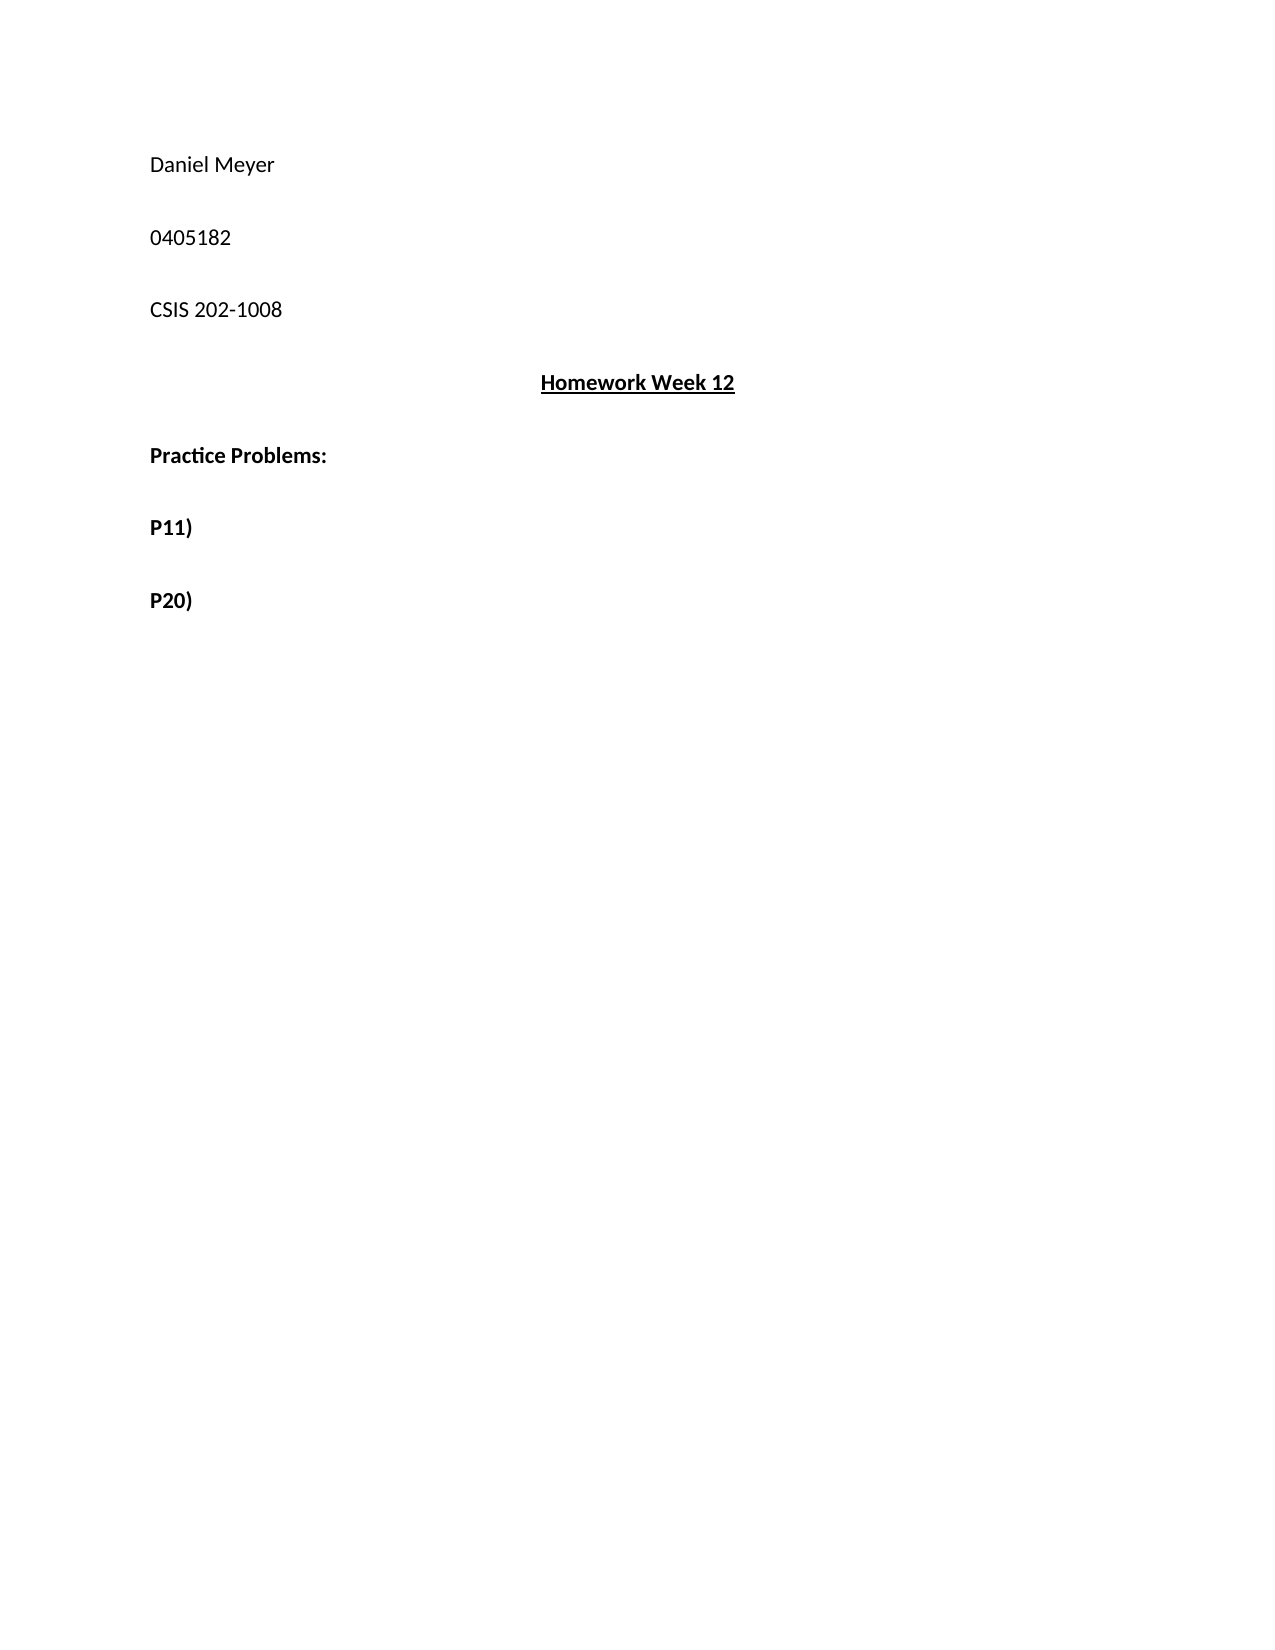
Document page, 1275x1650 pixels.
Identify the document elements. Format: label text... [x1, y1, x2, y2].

text Homework Week 12 [150, 368, 1125, 396]
text Practice Problems: [150, 441, 1125, 469]
text CSIS 202-1008 [150, 295, 1125, 323]
text P11) [150, 513, 1125, 542]
text Daniel Meyer [150, 150, 1125, 178]
text P20) [150, 586, 1125, 614]
text 0405182 [150, 223, 1125, 251]
